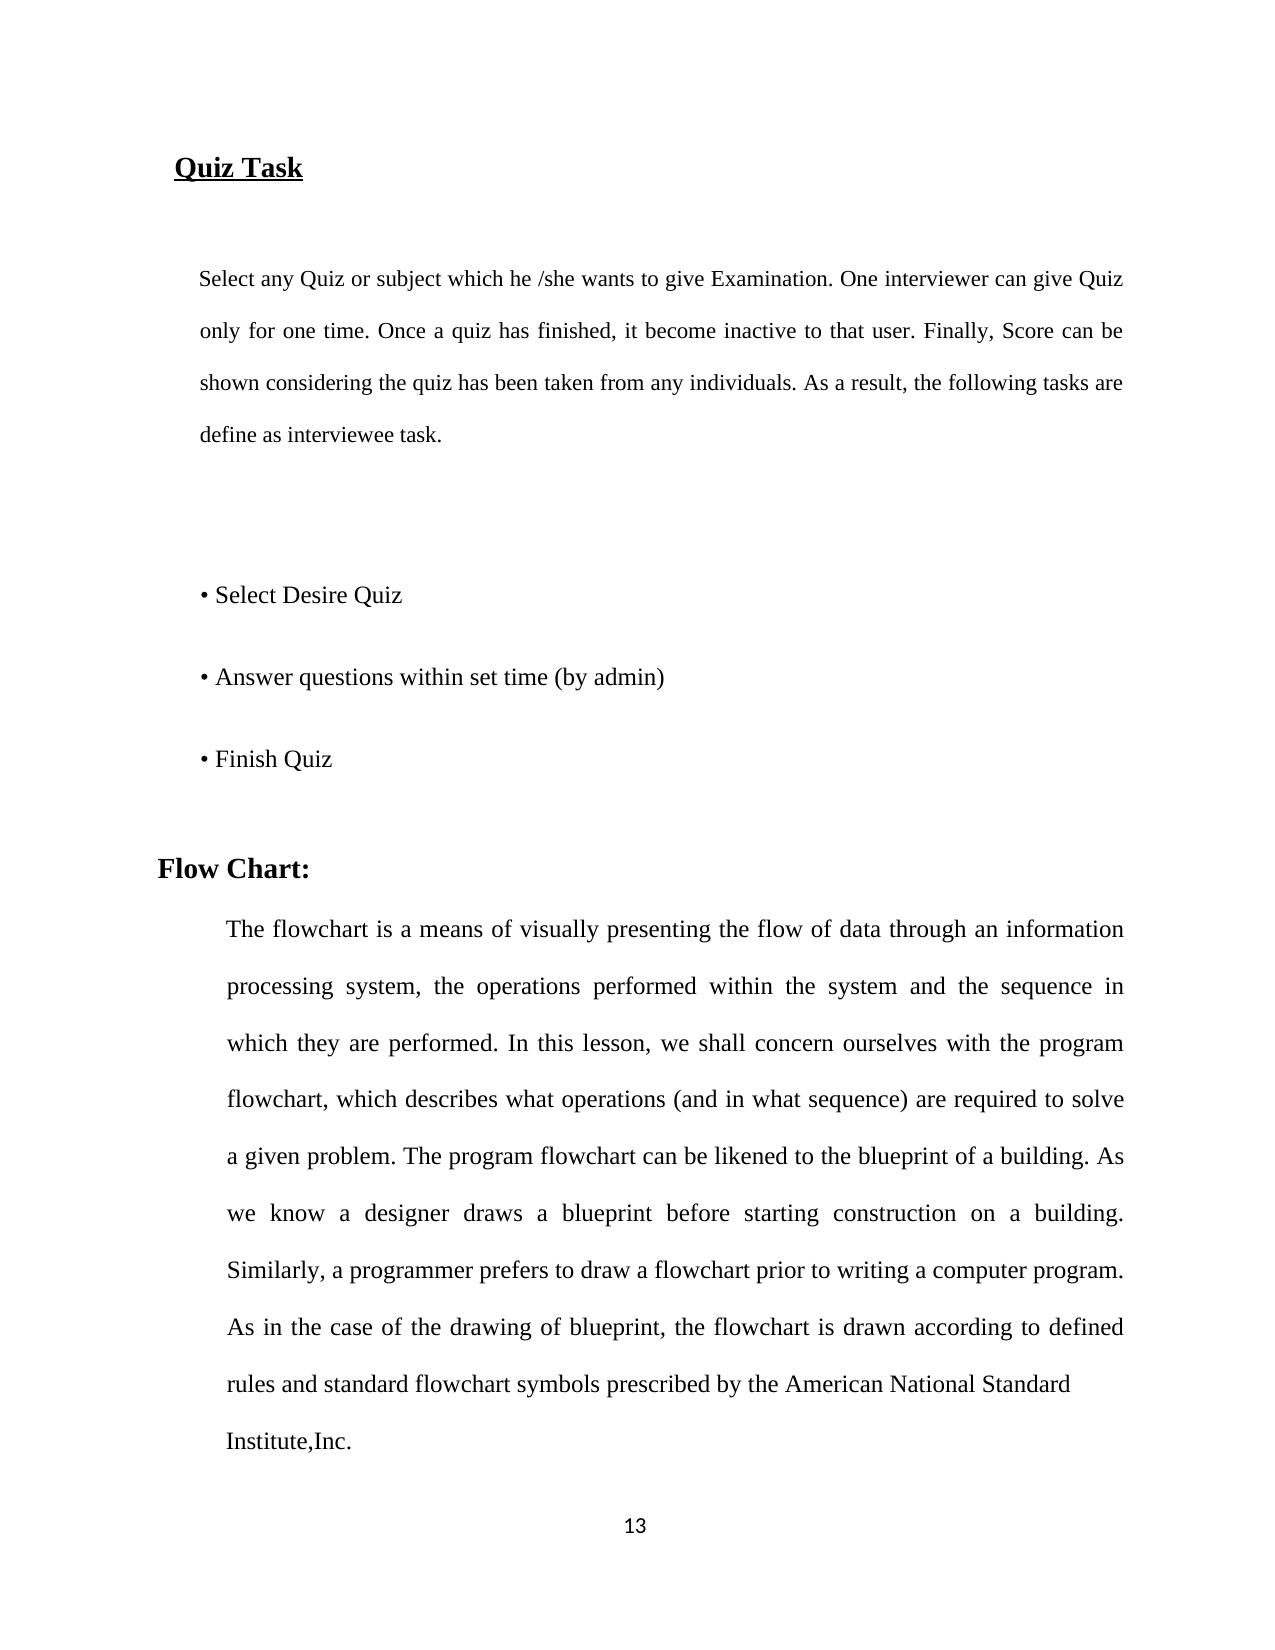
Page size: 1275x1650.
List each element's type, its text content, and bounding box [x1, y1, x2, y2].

text Flow Chart: [150, 851, 1125, 885]
list Finish Quiz [200, 744, 1125, 773]
text The flowchart is a means of visually presenting the flow of data through an information processing system, the operations performed within the system and the sequence in which they are performed. In this lesson, we shall concern ourselves with the program flowchart, which describes what operations (and in what sequence) are required to solve a given problem. The program flowchart can be likened to the blueprint of a building. As we know a designer draws a blueprint before starting construction on a building. Similarly, a programmer prefers to draw a flowchart prior to writing a computer program. As in the case of the drawing of blueprint, the flowchart is drawn according to defined rules and standard flowchart symbols prescribed by the American National Standard [226, 914, 1125, 1398]
list Answer questions within set time (by admin) [200, 662, 1125, 691]
text • Select Desire Quiz [200, 580, 1125, 609]
text Institute,Inc. [226, 1426, 1125, 1454]
subtitle Quiz Task [174, 150, 1125, 183]
text Select any Quiz or subject which he /she wants to give Examination. One interviewer can give Quiz only for one time. Once a quiz has finished, it become inactive to that user. Finally, Score can be shown considering the quiz has been taken from any individuals. As a result, the following tasks are define as interviewee task. [198, 265, 1125, 448]
